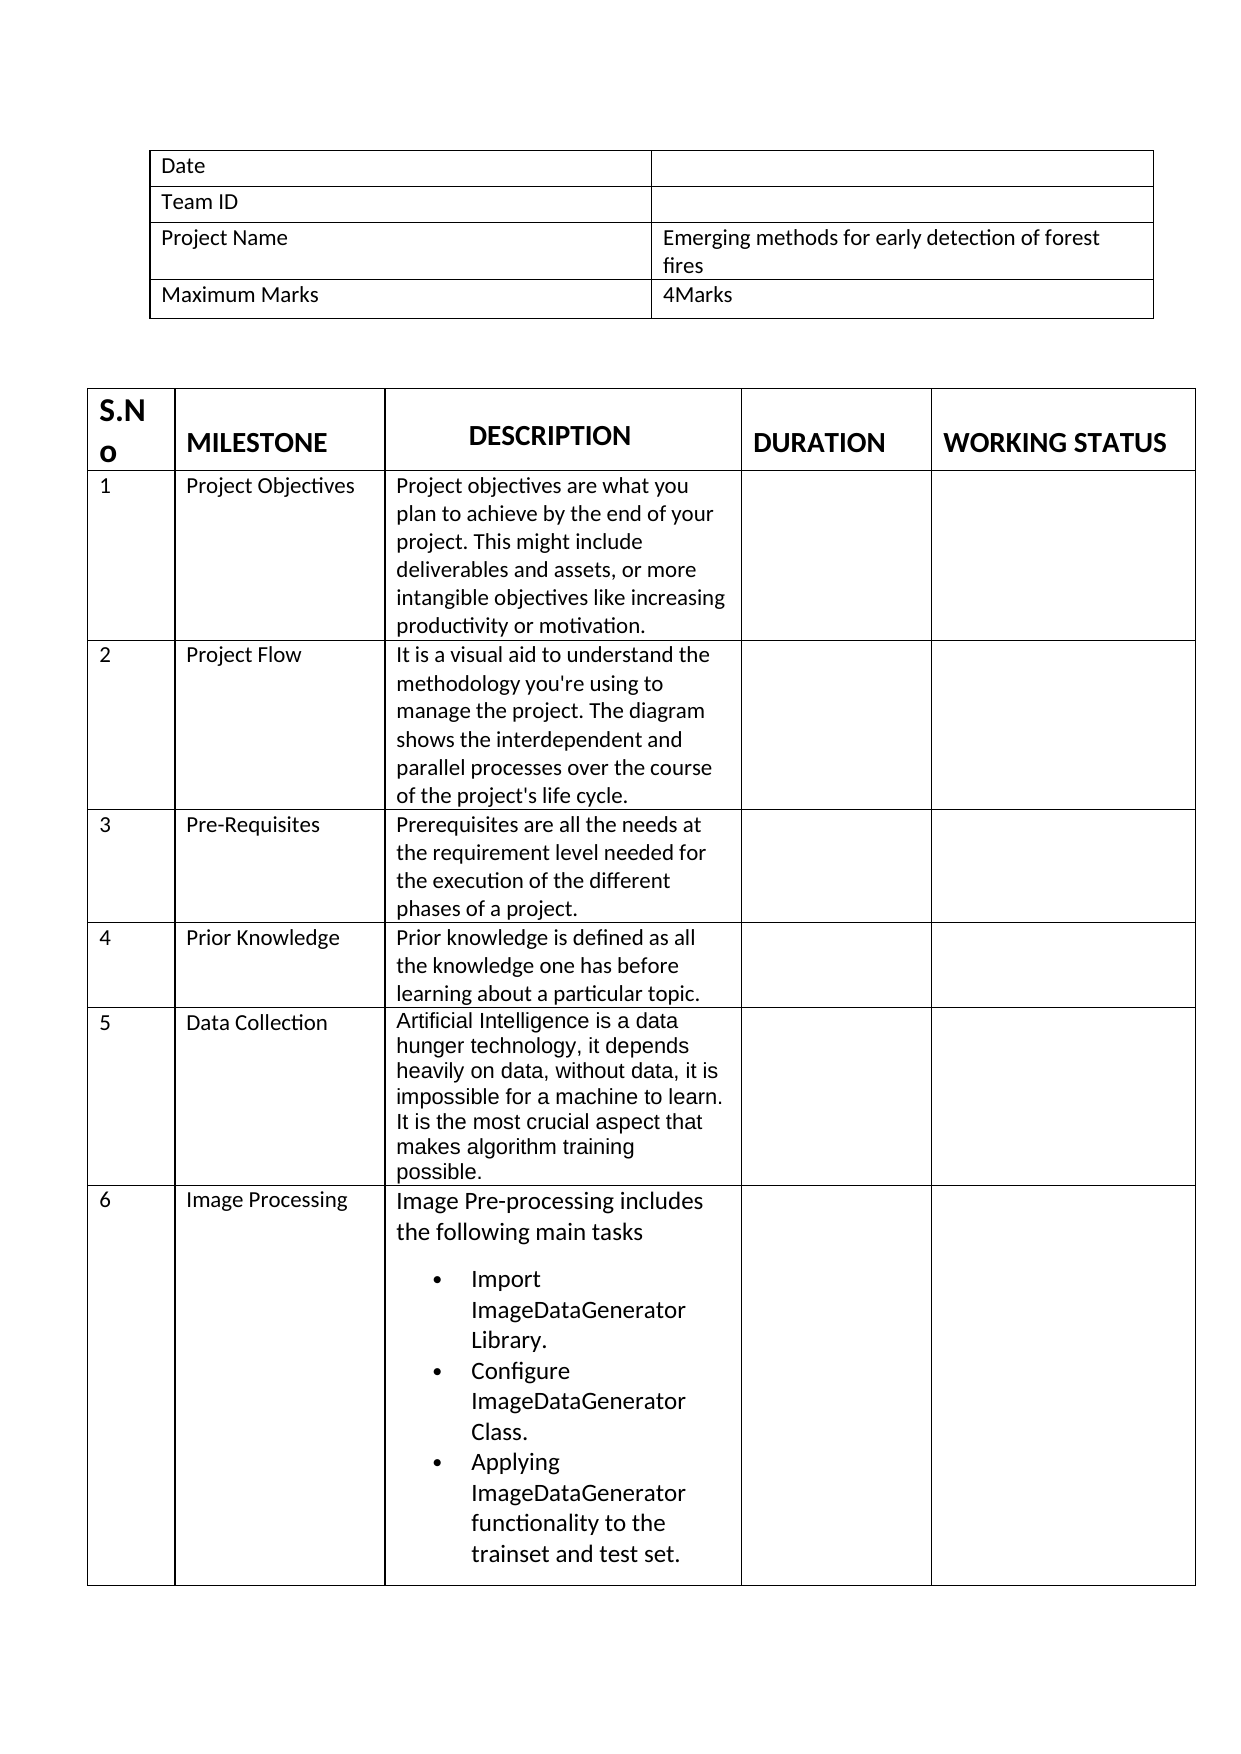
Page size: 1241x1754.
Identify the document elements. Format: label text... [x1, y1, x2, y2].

table_header [652, 151, 1153, 186]
table_cell [652, 187, 1153, 222]
table_cell 5 [88, 1008, 174, 1184]
table_cell It is a visual aid to understand the methodology you're using to manage the project. The diagram shows the interdependent and parallel processes over the course of the project's life cycle. [386, 641, 741, 809]
table_cell Project objectives are what you plan to achieve by the end of your project. This might include deliverables and assets, or more intangible objectives like increasing productivity or motivation. [386, 471, 741, 639]
table_cell 4Marks [652, 280, 1153, 318]
table_cell [742, 641, 931, 809]
table_cell 6 [88, 1186, 174, 1585]
table_header S.No [88, 389, 174, 470]
table_cell [932, 1186, 1195, 1585]
table_cell Image Processing [176, 1186, 384, 1585]
table_cell Prior knowledge is defined as all the knowledge one has before learning about a particular topic. [386, 923, 741, 1007]
table_cell [742, 810, 931, 922]
table_cell [742, 471, 931, 639]
table_cell [932, 641, 1195, 809]
table_cell 4 [88, 923, 174, 1007]
table_cell [932, 471, 1195, 639]
table_header DESCRIPTION [386, 389, 741, 470]
table_cell Project Objectives [176, 471, 384, 639]
table_cell [742, 1008, 931, 1184]
table_cell Maximum Marks [151, 280, 651, 318]
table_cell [386, 1186, 741, 1585]
table_cell 1 [88, 471, 174, 639]
table_cell Data Collection [176, 1008, 384, 1184]
table_cell [932, 1008, 1195, 1184]
table_cell [932, 810, 1195, 922]
table_header DURATION [742, 389, 931, 470]
table_cell 3 [88, 810, 174, 922]
table_cell 2 [88, 641, 174, 809]
table_cell Project Name [151, 223, 651, 279]
table_cell Prior Knowledge [176, 923, 384, 1007]
table_cell [742, 923, 931, 1007]
table_cell Artificial Intelligence is a data hunger technology, it depends heavily on data, without data, it is impossible for a machine to learn. It is the most crucial aspect that makes algorithm training possible. [386, 1008, 741, 1184]
table_cell Pre-Requisites [176, 810, 384, 922]
table_cell Project Flow [176, 641, 384, 809]
table_cell Team ID [151, 187, 651, 222]
table_header WORKING STATUS [932, 389, 1195, 470]
table_header Date [151, 151, 651, 186]
table_cell Prerequisites are all the needs at the requirement level needed for the execution of the different phases of a project. [386, 810, 741, 922]
table_cell [932, 923, 1195, 1007]
table_cell Emerging methods for early detection of forest fires [652, 223, 1153, 279]
table_cell [742, 1186, 931, 1585]
table_header MILESTONE [176, 389, 384, 470]
